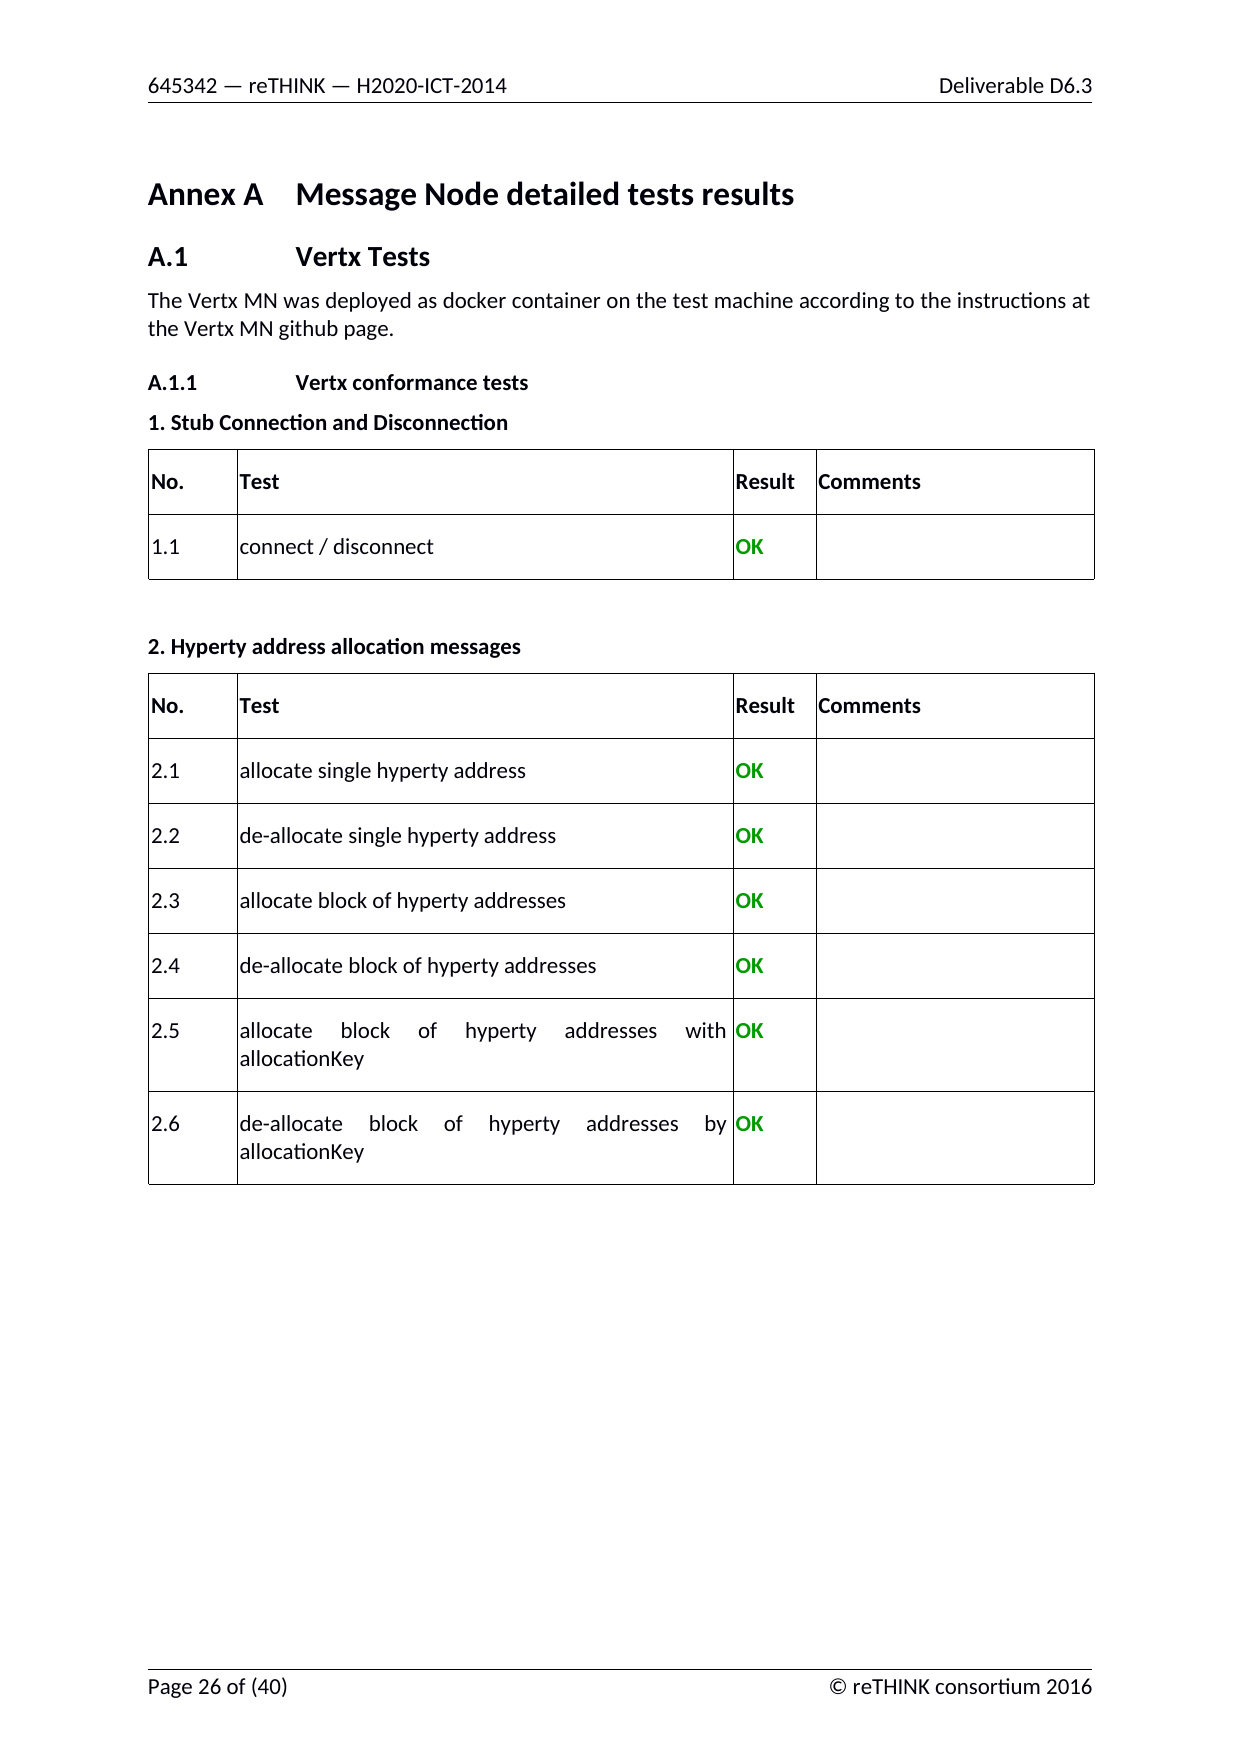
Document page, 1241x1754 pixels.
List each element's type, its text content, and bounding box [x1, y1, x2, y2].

table_cell [817, 869, 1094, 933]
table_header No. [149, 450, 237, 514]
table_cell OK [734, 869, 816, 933]
list Message Node detailed tests results [148, 173, 1092, 213]
table_cell OK [734, 934, 816, 998]
table_cell connect / disconnect [238, 515, 733, 579]
table_cell [817, 934, 1094, 998]
table_cell [817, 739, 1094, 803]
table_cell 1.1 [149, 515, 237, 579]
table_cell 2.1 [149, 739, 237, 803]
table_cell 2.4 [149, 934, 237, 998]
table_header Test [238, 674, 733, 738]
table_header Result [734, 450, 816, 514]
table_header Result [734, 674, 816, 738]
table_cell OK [734, 515, 816, 579]
table_cell OK [734, 999, 816, 1091]
table_cell de-allocate single hyperty address [238, 804, 733, 868]
table_cell de-allocate block of hyperty addresses by allocationKey [238, 1092, 733, 1184]
table_cell 2.2 [149, 804, 237, 868]
table_cell allocate single hyperty address [238, 739, 733, 803]
table_header Comments [817, 450, 1094, 514]
table_cell [817, 999, 1094, 1091]
table_cell allocate block of hyperty addresses [238, 869, 733, 933]
list Vertx conformance tests [148, 368, 1092, 396]
table_header Test [238, 450, 733, 514]
table_cell [817, 515, 1094, 579]
table_cell [817, 1092, 1094, 1184]
table_header Comments [817, 674, 1094, 738]
table_cell de-allocate block of hyperty addresses [238, 934, 733, 998]
text The Vertx MN was deployed as docker container on the test machine according to the instructions at the Vertx MN github page. [148, 287, 1092, 343]
table_cell OK [734, 739, 816, 803]
table_cell 2.6 [149, 1092, 237, 1184]
table_cell 2.3 [149, 869, 237, 933]
table_cell allocate block of hyperty addresses with allocationKey [238, 999, 733, 1091]
text 1. Stub Connection and Disconnection [148, 408, 1092, 436]
table_cell OK [734, 1092, 816, 1184]
text 2. Hyperty address allocation messages [148, 632, 1092, 660]
table_cell OK [734, 804, 816, 868]
table_cell 2.5 [149, 999, 237, 1091]
table_header No. [149, 674, 237, 738]
list Vertx Tests [148, 238, 1092, 274]
table_cell [817, 804, 1094, 868]
